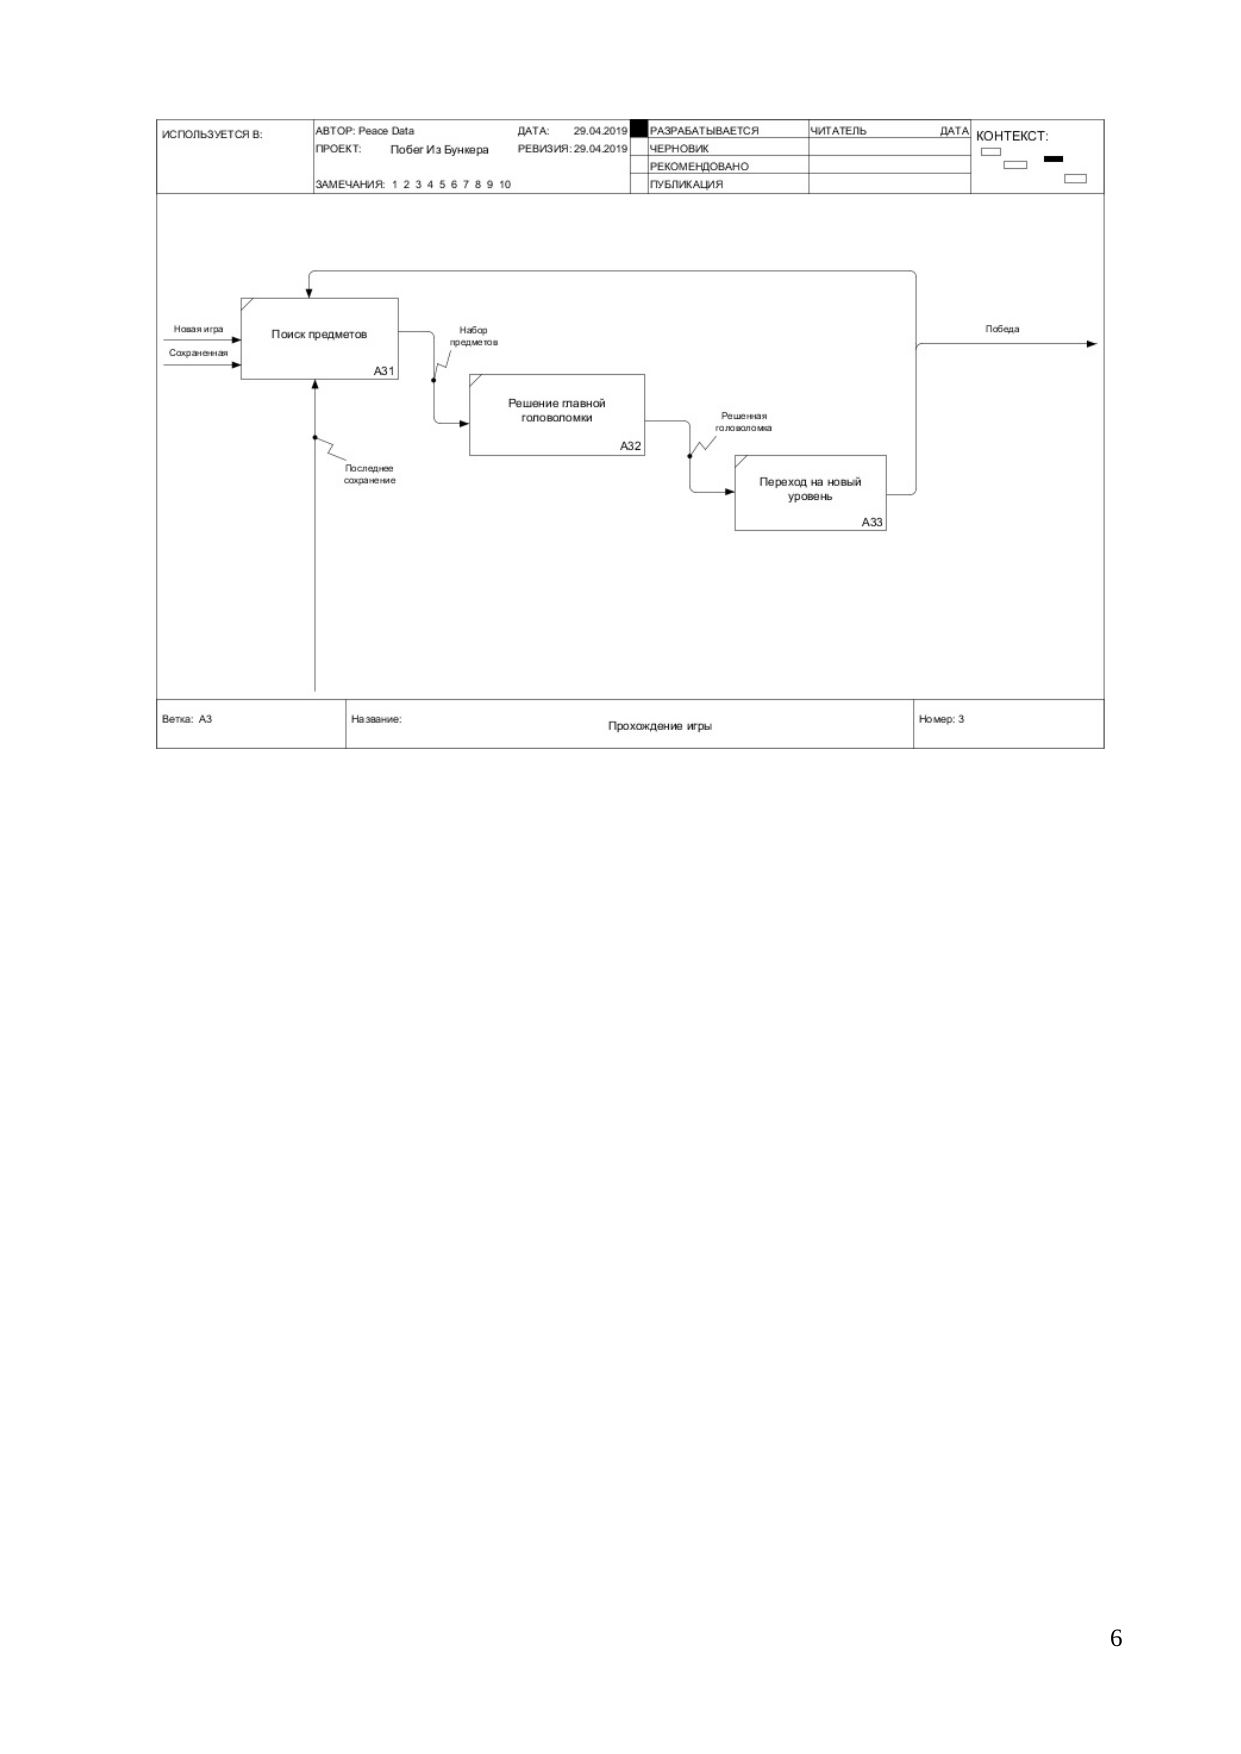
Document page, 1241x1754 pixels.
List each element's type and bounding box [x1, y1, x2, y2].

picture [155, 118, 1106, 749]
